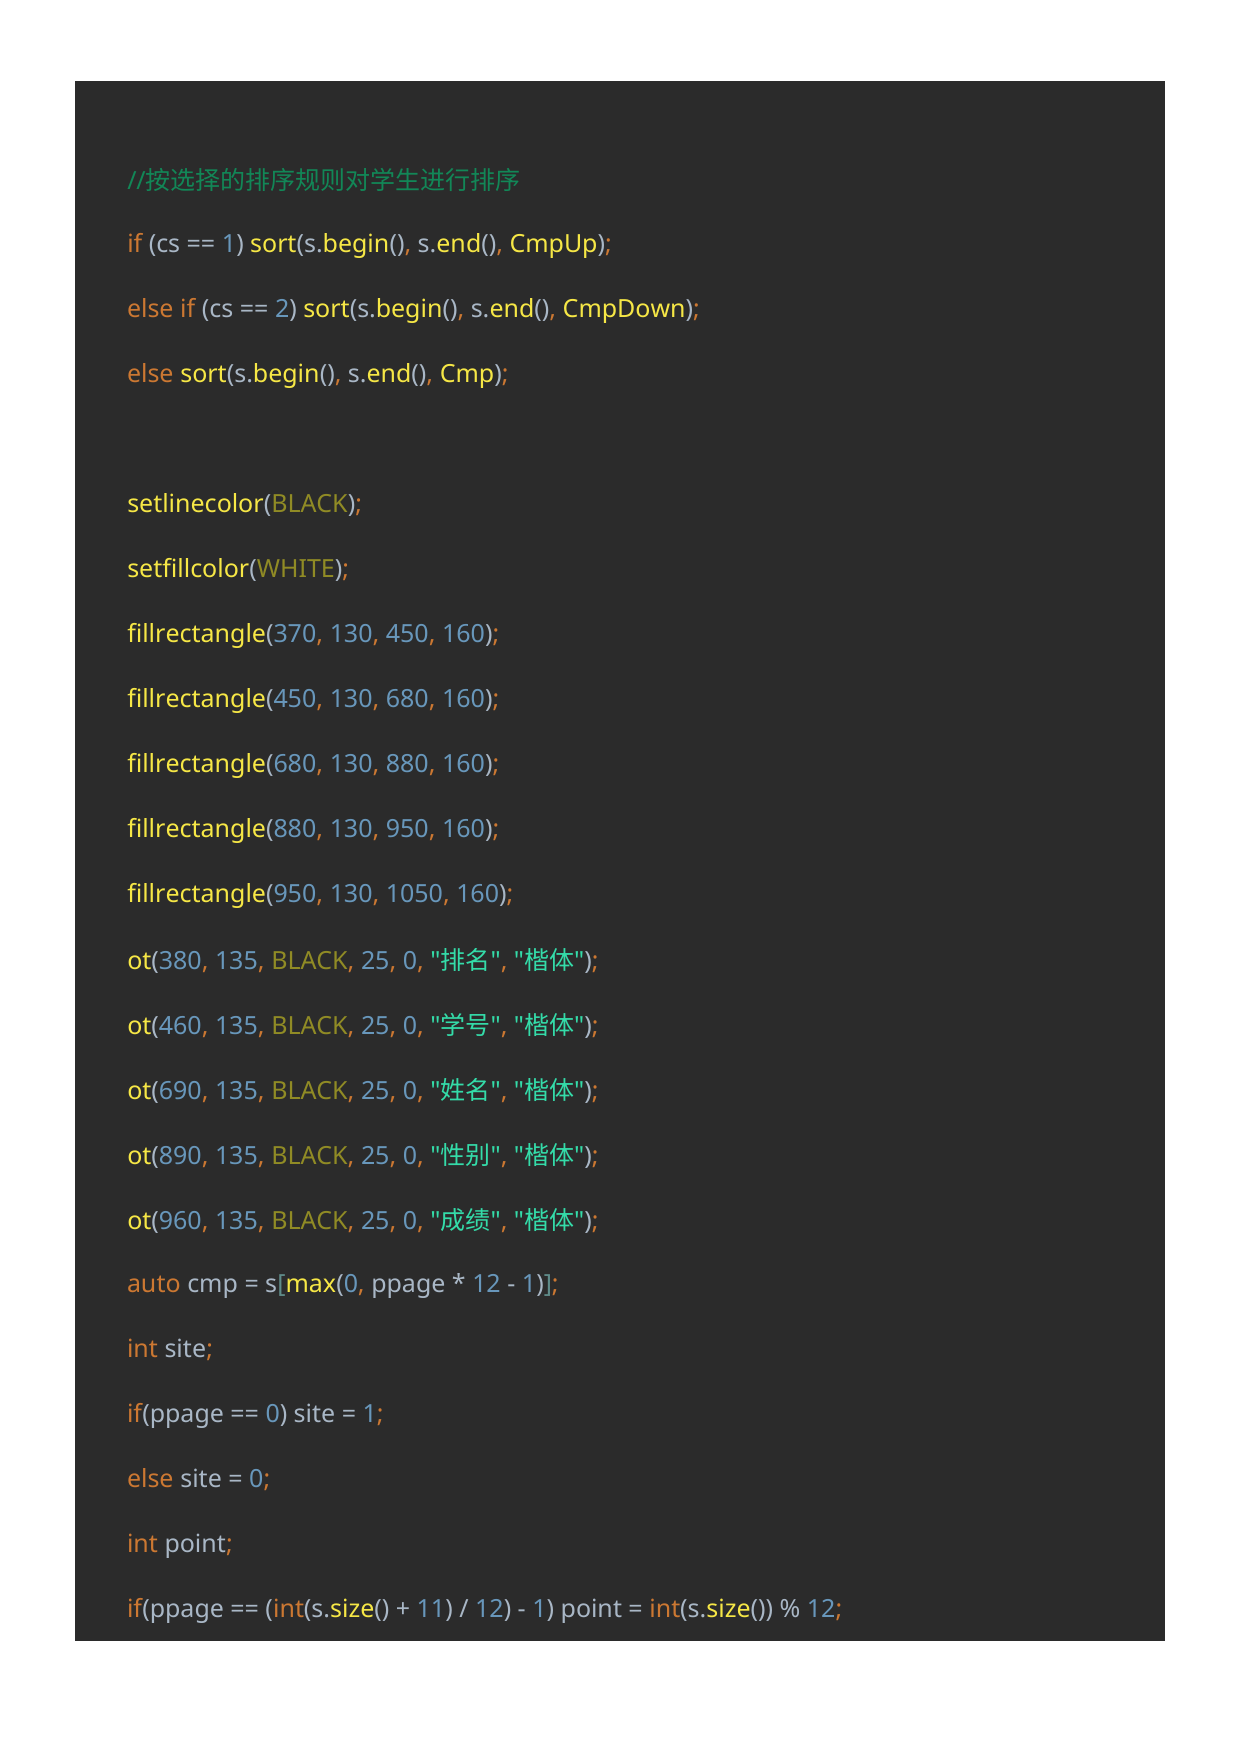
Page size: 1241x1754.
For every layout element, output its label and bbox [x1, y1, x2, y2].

text [75, 81, 1165, 1641]
